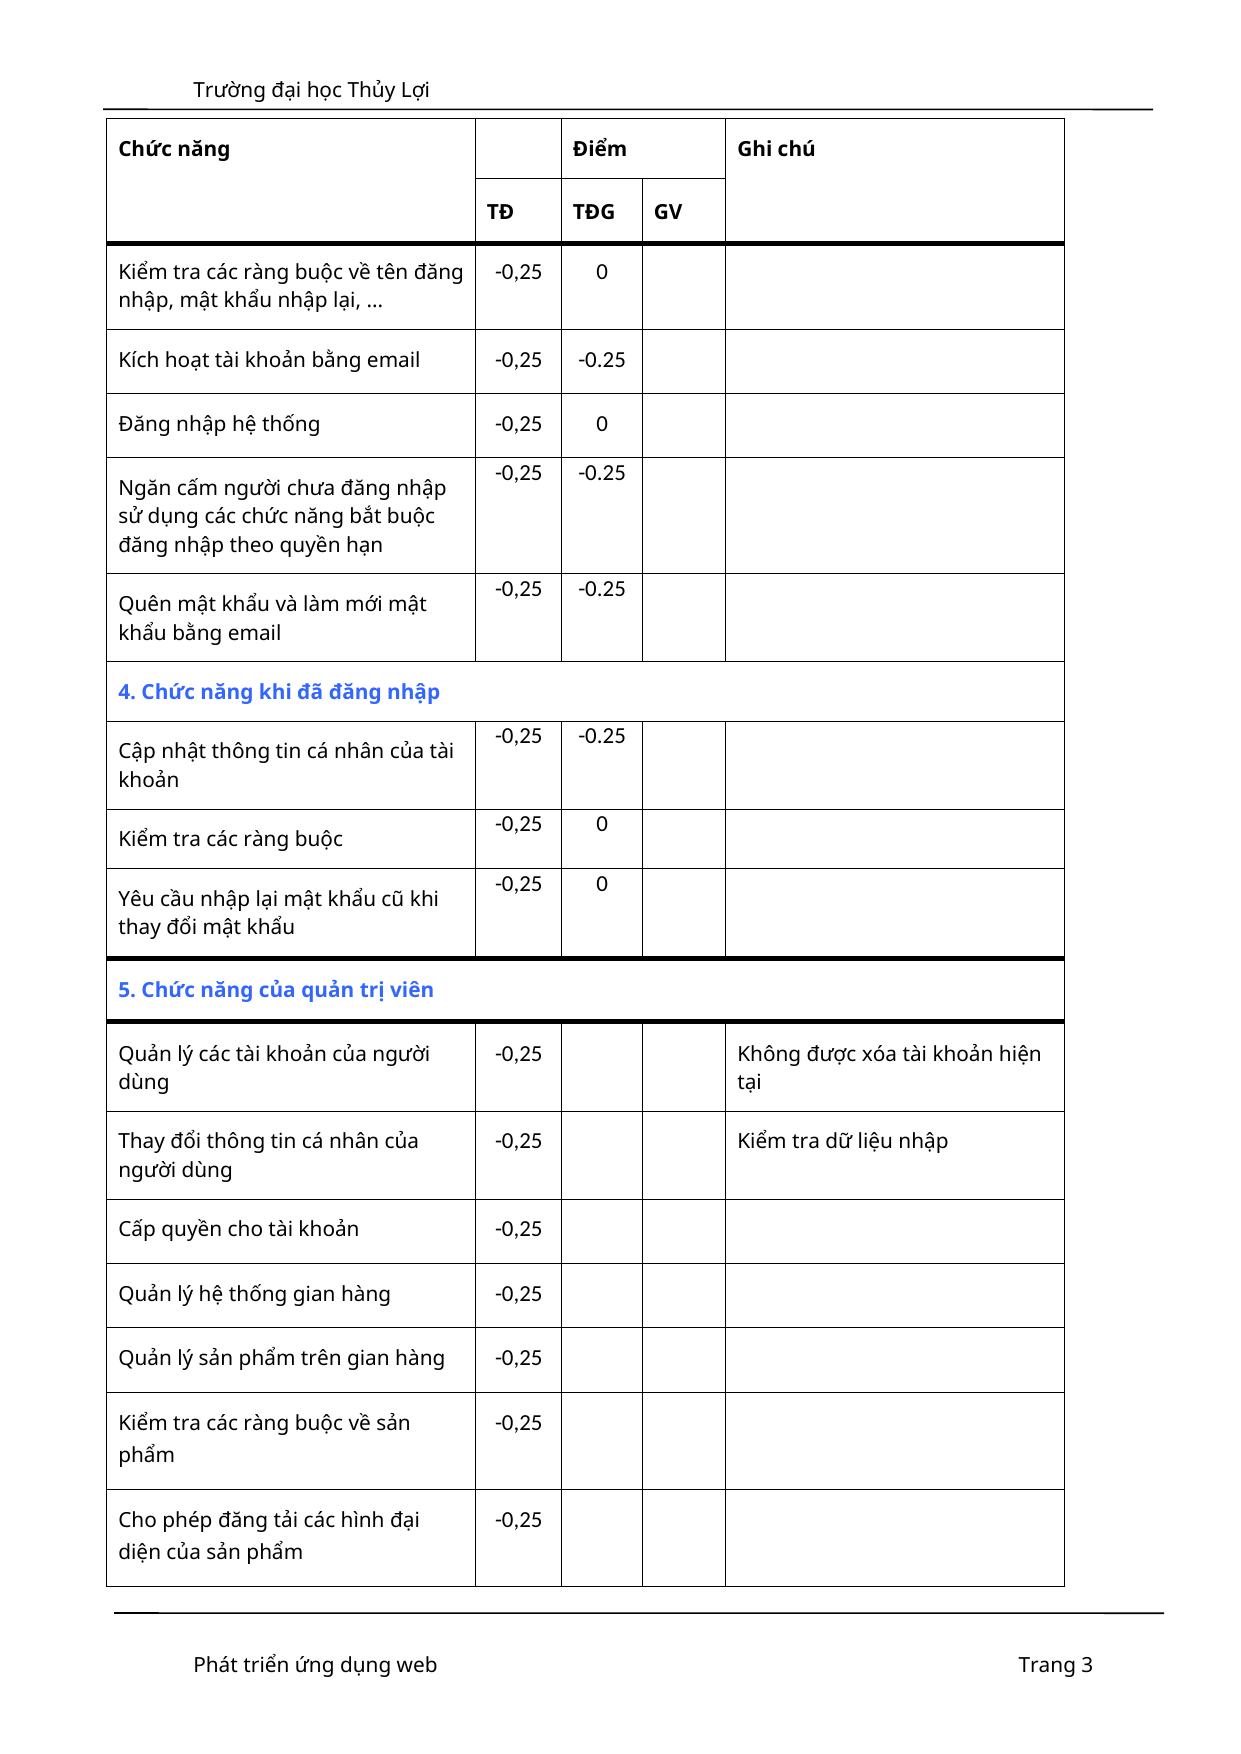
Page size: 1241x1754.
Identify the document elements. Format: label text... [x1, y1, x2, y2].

table_cell -0,25 [476, 810, 561, 868]
table_cell -0,25 [476, 1393, 561, 1489]
table_cell [562, 1328, 642, 1392]
table_cell [726, 810, 1064, 868]
table_cell [726, 1200, 1064, 1263]
table_header Ghi chú [726, 119, 1064, 241]
table_cell [643, 1112, 725, 1198]
table_cell -0,25 [476, 1024, 561, 1111]
table_cell [643, 394, 725, 457]
table_cell [562, 1264, 642, 1327]
table_cell Cho phép đăng tải các hình đại diện của sản phẩm [107, 1490, 475, 1586]
table_header [476, 119, 561, 178]
table_cell 0 [562, 246, 642, 329]
table_cell Yêu cầu nhập lại mật khẩu cũ khi thay đổi mật khẩu [107, 869, 475, 956]
table_cell [726, 1490, 1064, 1586]
table_cell [643, 330, 725, 393]
table_cell -0,25 [476, 1264, 561, 1327]
table_cell [643, 810, 725, 868]
table_cell -0,25 [476, 330, 561, 393]
table_cell 0 [562, 810, 642, 868]
table_cell -0,25 [476, 1112, 561, 1198]
table_cell [562, 1490, 642, 1586]
table_cell [726, 722, 1064, 808]
table_cell [643, 1490, 725, 1586]
table_cell Không được xóa tài khoản hiện tại [726, 1024, 1064, 1111]
table_cell [643, 1264, 725, 1327]
table_cell [562, 1024, 642, 1111]
table_cell -0,25 [476, 722, 561, 808]
table_header Điểm [562, 119, 725, 178]
table_cell -0,25 [476, 1328, 561, 1392]
table_cell [726, 1264, 1064, 1327]
table_cell [726, 458, 1064, 573]
table_cell Quên mật khẩu và làm mới mật khẩu bằng email [107, 574, 475, 661]
table_cell 0 [562, 394, 642, 457]
table_cell Kích hoạt tài khoản bằng email [107, 330, 475, 393]
table_cell 5. Chức năng của quản trị viên [107, 961, 1064, 1019]
table_cell -0,25 [476, 574, 561, 661]
table_cell [726, 246, 1064, 329]
table_cell -0,25 [476, 1490, 561, 1586]
table_cell Cấp quyền cho tài khoản [107, 1200, 475, 1263]
table_cell TĐ [476, 179, 561, 241]
table_cell Kiểm tra các ràng buộc về sản phẩm [107, 1393, 475, 1489]
table_cell [643, 1328, 725, 1392]
table_cell -0,25 [476, 1200, 561, 1263]
table_cell [643, 1024, 725, 1111]
table_cell Kiểm tra các ràng buộc [107, 810, 475, 868]
table_cell GV [643, 179, 725, 241]
table_cell -0.25 [562, 574, 642, 661]
table_cell Kiểm tra các ràng buộc về tên đăng nhập, mật khẩu nhập lại, ... [107, 246, 475, 329]
table_cell [726, 330, 1064, 393]
table_cell 0 [562, 869, 642, 956]
table_cell [643, 1200, 725, 1263]
table_cell [643, 869, 725, 956]
table_cell [643, 722, 725, 808]
table_cell Thay đổi thông tin cá nhân của người dùng [107, 1112, 475, 1198]
table_cell [726, 394, 1064, 457]
table_cell Ngăn cấm người chưa đăng nhập sử dụng các chức năng bắt buộc đăng nhập theo quyền hạn [107, 458, 475, 573]
table_cell Quản lý sản phẩm trên gian hàng [107, 1328, 475, 1392]
table_cell [643, 458, 725, 573]
table_cell -0,25 [476, 394, 561, 457]
table_cell Kiểm tra dữ liệu nhập [726, 1112, 1064, 1198]
table_cell -0,25 [476, 869, 561, 956]
table_cell Đăng nhập hệ thống [107, 394, 475, 457]
table_cell 4. Chức năng khi đã đăng nhập [107, 662, 1064, 721]
table_cell [643, 246, 725, 329]
table_cell [643, 1393, 725, 1489]
table_cell [726, 574, 1064, 661]
table_cell [726, 1328, 1064, 1392]
table_cell -0,25 [476, 246, 561, 329]
table_cell -0.25 [562, 458, 642, 573]
table_cell [562, 1112, 642, 1198]
table_cell -0,25 [476, 458, 561, 573]
table_cell -0.25 [562, 330, 642, 393]
table_cell TĐG [562, 179, 642, 241]
table_cell -0.25 [562, 722, 642, 808]
table_cell [726, 1393, 1064, 1489]
table_header Chức năng [107, 119, 475, 241]
table_cell Quản lý hệ thống gian hàng [107, 1264, 475, 1327]
table_cell [726, 869, 1064, 956]
table_cell Cập nhật thông tin cá nhân của tài khoản [107, 722, 475, 808]
table_cell [643, 574, 725, 661]
table_cell [562, 1393, 642, 1489]
table_cell Quản lý các tài khoản của người dùng [107, 1024, 475, 1111]
table_cell [562, 1200, 642, 1263]
